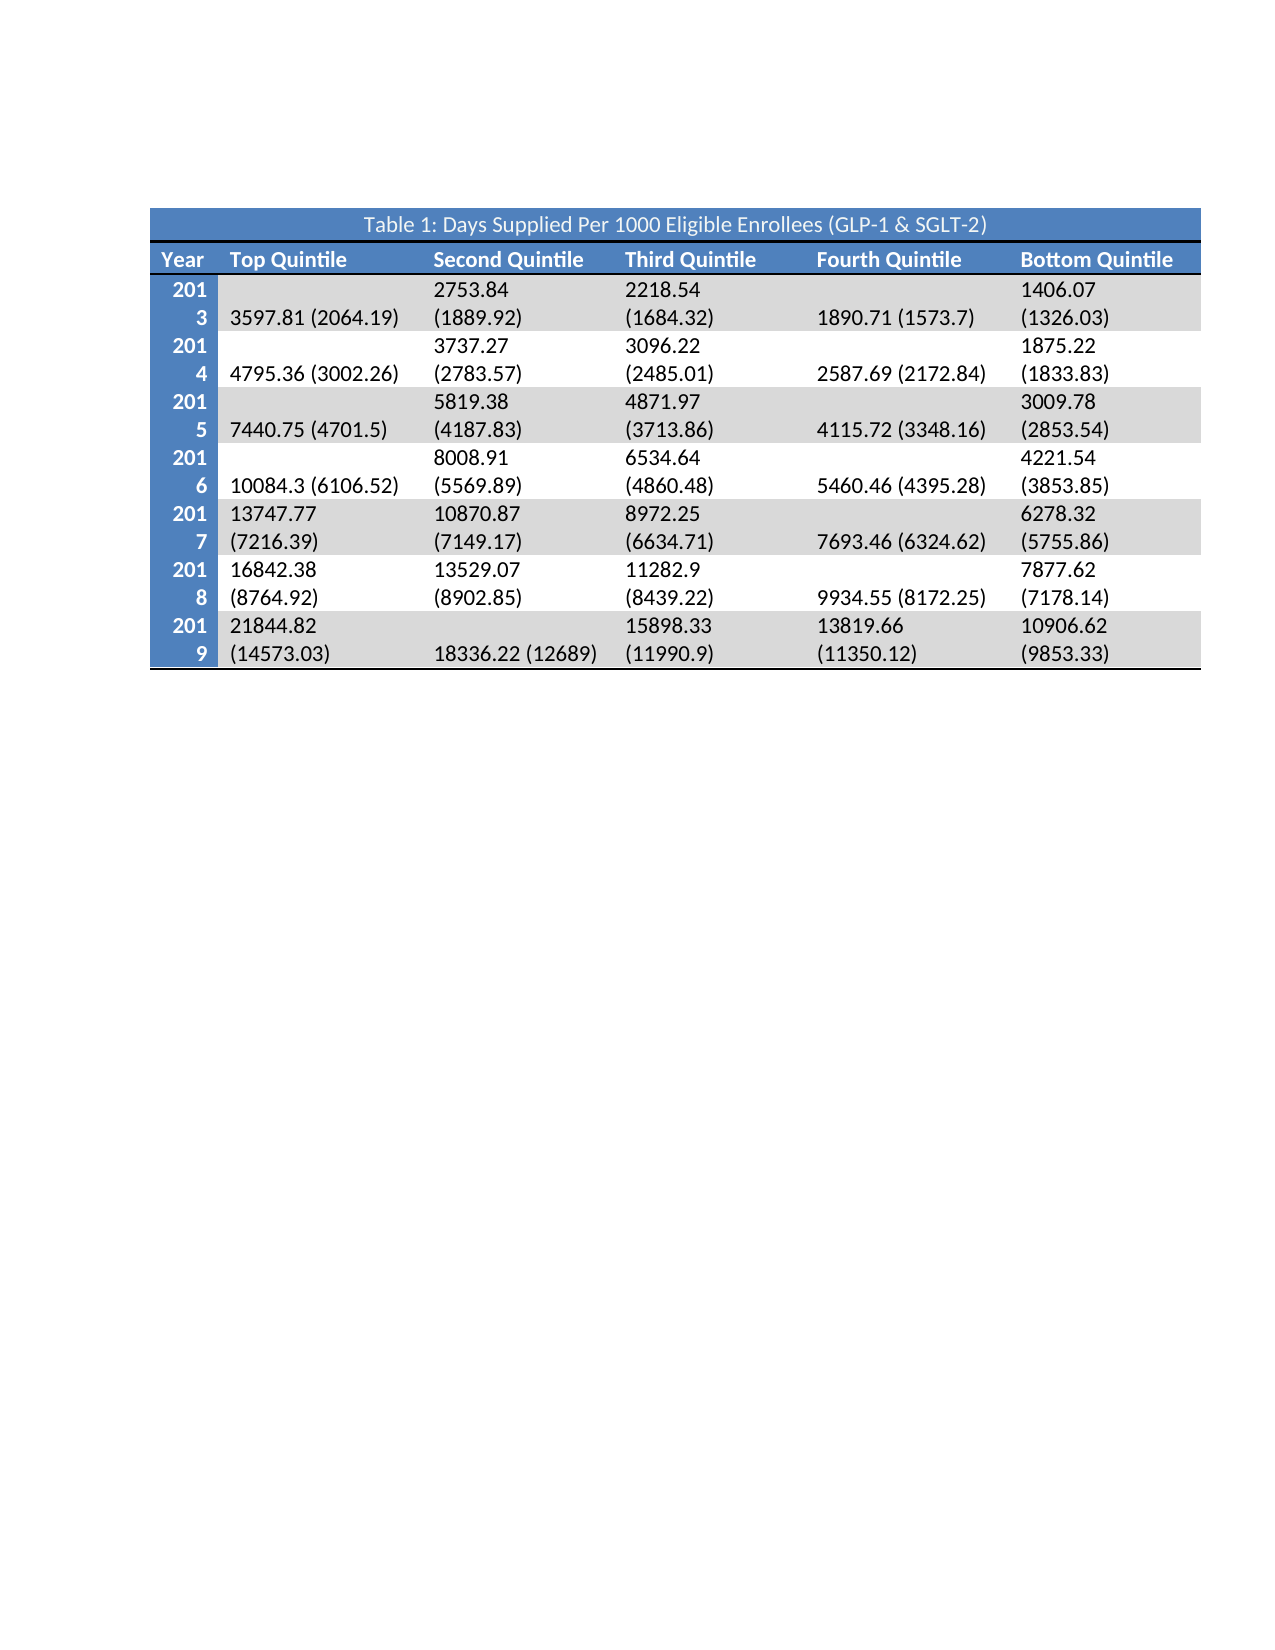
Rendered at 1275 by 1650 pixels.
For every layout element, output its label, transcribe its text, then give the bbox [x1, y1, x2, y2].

table_cell 1875.22 (1833.83) [1009, 331, 1201, 387]
table_cell 3096.22 (2485.01) [614, 331, 805, 387]
table_cell 1406.07 (1326.03) [1009, 275, 1201, 331]
table_cell 4795.36 (3002.26) [218, 331, 422, 387]
table_cell 21844.82 (14573.03) [218, 611, 422, 667]
table_cell 2016 [150, 443, 218, 499]
table_cell Year [150, 243, 218, 273]
table_cell 2015 [150, 387, 218, 443]
table_cell 1890.71 (1573.7) [805, 275, 1009, 331]
table_cell 8972.25 (6634.71) [614, 499, 805, 555]
table_cell Third Quintile [614, 243, 805, 273]
table_cell 16842.38 (8764.92) [218, 555, 422, 611]
table_cell 7440.75 (4701.5) [218, 387, 422, 443]
table_cell 8008.91 (5569.89) [422, 443, 614, 499]
table_cell 13529.07 (8902.85) [422, 555, 614, 611]
table_cell 3737.27 (2783.57) [422, 331, 614, 387]
table_cell 9934.55 (8172.25) [805, 555, 1009, 611]
table_cell 2587.69 (2172.84) [805, 331, 1009, 387]
table_cell 10084.3 (6106.52) [218, 443, 422, 499]
table_cell Top Quintile [218, 243, 422, 273]
table_cell 3597.81 (2064.19) [218, 275, 422, 331]
table_cell 2019 [150, 611, 218, 667]
table_cell 5819.38 (4187.83) [422, 387, 614, 443]
table_cell 4115.72 (3348.16) [805, 387, 1009, 443]
table_cell Second Quintile [422, 243, 614, 273]
table_cell 18336.22 (12689) [422, 611, 614, 667]
table_cell 5460.46 (4395.28) [805, 443, 1009, 499]
table_cell 4871.97 (3713.86) [614, 387, 805, 443]
table_cell 6278.32 (5755.86) [1009, 499, 1201, 555]
table_cell 2753.84 (1889.92) [422, 275, 614, 331]
table_cell 2014 [150, 331, 218, 387]
table_cell 15898.33 (11990.9) [614, 611, 805, 667]
table_cell Bottom Quintile [1009, 243, 1201, 273]
table_cell 10870.87 (7149.17) [422, 499, 614, 555]
table_cell Fourth Quintile [805, 243, 1009, 273]
table_cell 4221.54 (3853.85) [1009, 443, 1201, 499]
table_cell 2218.54 (1684.32) [614, 275, 805, 331]
table_cell 7877.62 (7178.14) [1009, 555, 1201, 611]
table_cell 2013 [150, 275, 218, 331]
table_cell 13819.66 (11350.12) [805, 611, 1009, 667]
table_cell 13747.77 (7216.39) [218, 499, 422, 555]
table_cell 10906.62 (9853.33) [1009, 611, 1201, 667]
table_cell 11282.9 (8439.22) [614, 555, 805, 611]
table_cell 7693.46 (6324.62) [805, 499, 1009, 555]
table_cell 2018 [150, 555, 218, 611]
table_cell 2017 [150, 499, 218, 555]
table_cell 6534.64 (4860.48) [614, 443, 805, 499]
table_header Table 1: Days Supplied Per 1000 Eligible Enrollees (GLP-1 & SGLT-2) [150, 208, 1201, 240]
table_cell 3009.78 (2853.54) [1009, 387, 1201, 443]
